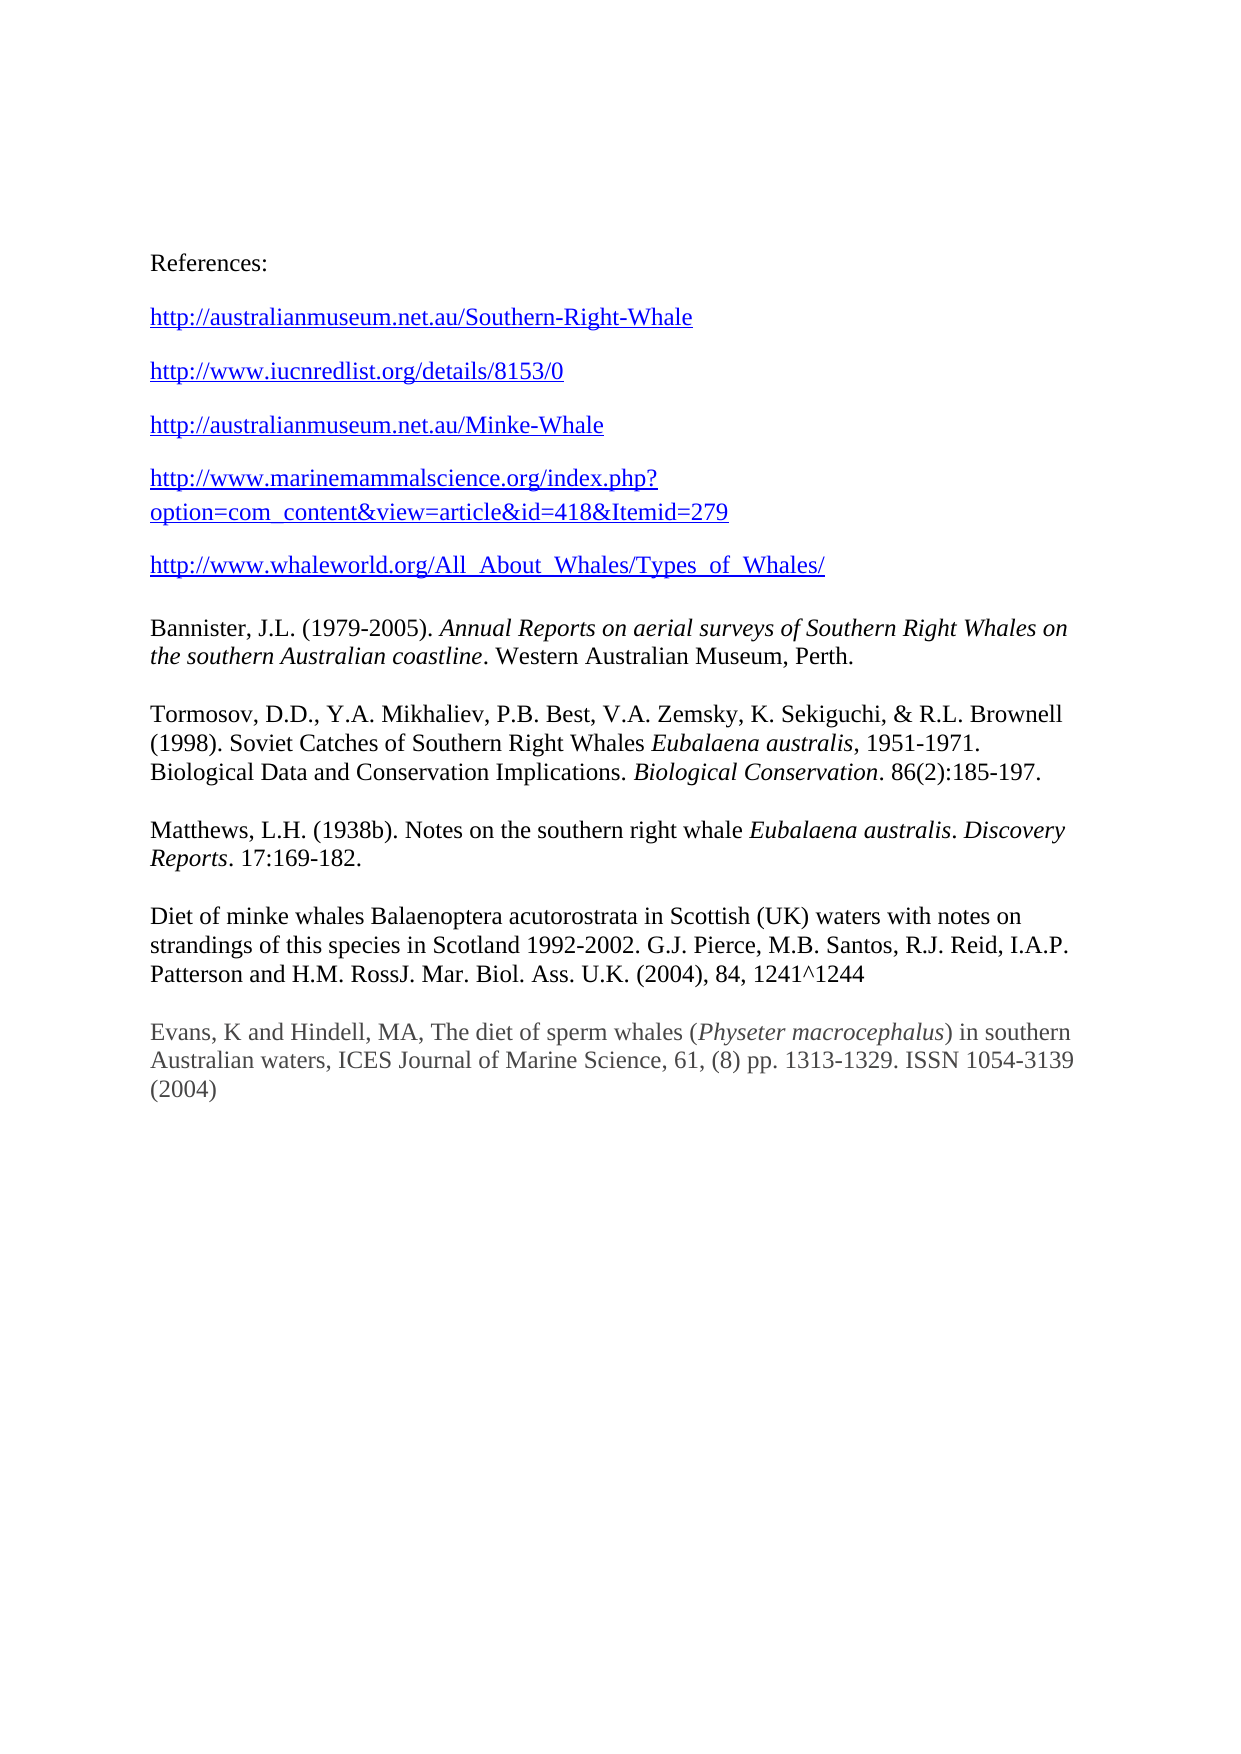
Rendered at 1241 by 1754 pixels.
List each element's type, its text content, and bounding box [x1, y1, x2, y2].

text Matthews, L.H. (1938b). Notes on the southern right whale Eubalaena australis. Discovery Reports. 17:169-182. [150, 815, 1090, 872]
text Evans, K and Hindell, MA, The diet of sperm whales (Physeter macrocephalus) in southern Australian waters, ICES Journal of Marine Science, 61, (8) pp. 1313-1329. ISSN 1054-3139 (2004) [150, 1017, 1090, 1103]
text Diet of minke whales Balaenoptera acutorostrata in Scottish (UK) waters with notes on strandings of this species in Scotland 1992-2002. G.J. Pierce, M.B. Santos, R.J. Reid, I.A.P. Patterson and H.M. RossJ. Mar. Biol. Ass. U.K. (2004), 84, 1241^1244 [150, 901, 1090, 988]
text http://www.whaleworld.org/All_About_Whales/Types_of_Whales/ [150, 550, 1090, 579]
text http://australianmuseum.net.au/Southern-Right-Whale [150, 302, 1090, 331]
text http://www.iucnredlist.org/details/8153/0 [150, 356, 1090, 384]
text References: [150, 248, 1090, 277]
text Bannister, J.L. (1979-2005). Annual Reports on aerial surveys of Southern Right Whales on the southern Australian coastline. Western Australian Museum, Perth. [150, 613, 1090, 670]
text http://australianmuseum.net.au/Minke-Whale [150, 410, 1090, 438]
text Tormosov, D.D., Y.A. Mikhaliev, P.B. Best, V.A. Zemsky, K. Sekiguchi, & R.L. Brownell (1998). Soviet Catches of Southern Right Whales Eubalaena australis, 1951-1971. Biological Data and Conservation Implications. Biological Conservation. 86(2):185-197. [150, 699, 1090, 786]
text http://www.marinemammalscience.org/index.php?option=com_content&view=article&id=418&Itemid=279 [150, 463, 1090, 525]
